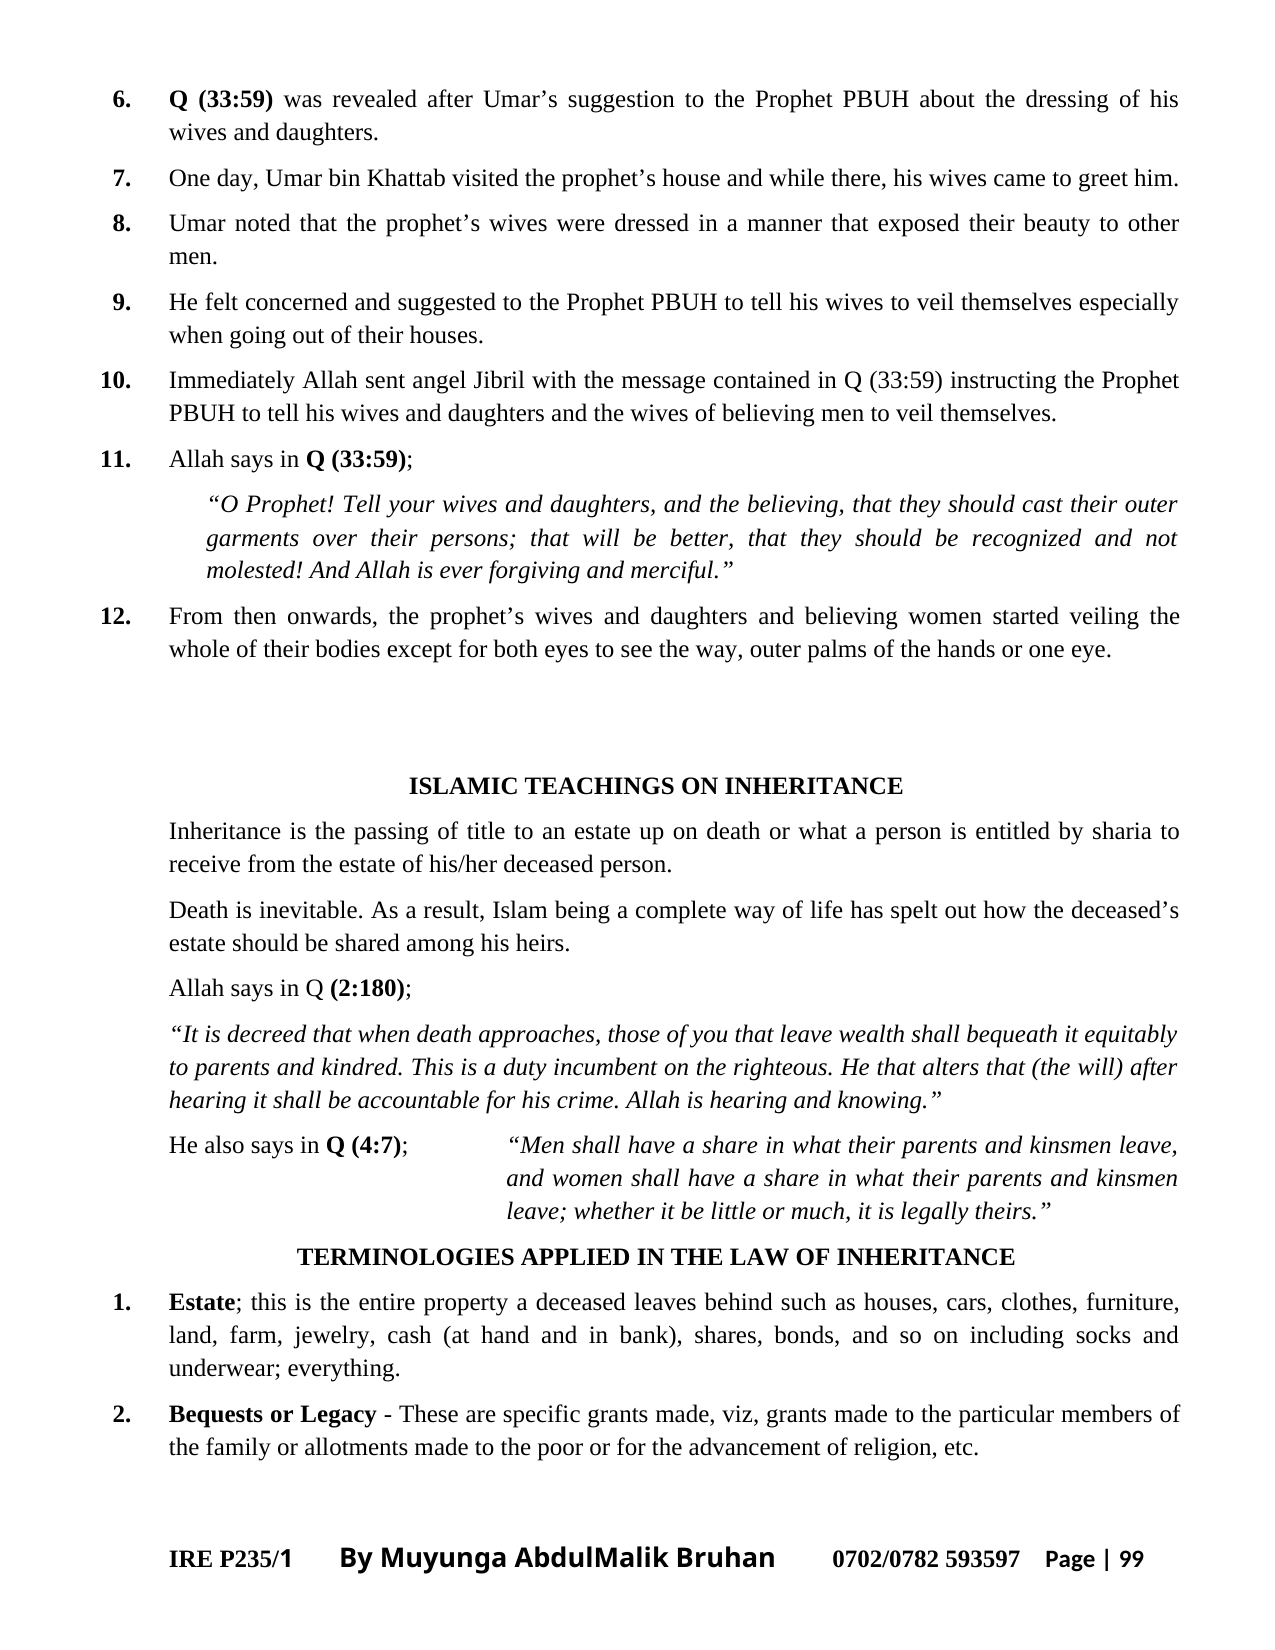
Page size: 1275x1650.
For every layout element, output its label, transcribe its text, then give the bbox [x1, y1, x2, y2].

list Immediately Allah sent angel Jibril with the message contained in Q (33:59) instructing the Prophet PBUH to tell his wives and daughters and the wives of believing men to veil themselves. [131, 366, 1181, 427]
text Allah says in Q (2:180); [131, 973, 1181, 1002]
text ISLAMIC TEACHINGS ON INHERITANCE [131, 771, 1181, 799]
text He also says in Q (4:7); “Men shall have a share in what their parents and kinsmen leave, and women shall have a share in what their parents and kinsmen leave; whether it be little or much, it is legally theirs.” [169, 1130, 1181, 1225]
list Q (33:59) was revealed after Umar’s suggestion to the Prophet PBUH about the dressing of his wives and daughters. [131, 84, 1181, 146]
list Allah says in Q (33:59); [131, 444, 1181, 473]
list One day, Umar bin Khattab visited the prophet’s house and while there, his wives came to greet him. [131, 163, 1181, 192]
list Bequests or Legacy - These are specific grants made, viz, grants made to the particular members of the family or allotments made to the poor or for the advancement of religion, etc. [131, 1399, 1181, 1461]
list He felt concerned and suggested to the Prophet PBUH to tell his wives to veil themselves especially when going out of their houses. [131, 287, 1181, 349]
text Death is inevitable. As a result, Islam being a complete way of life has spelt out how the deceased’s estate should be shared among his heirs. [169, 895, 1181, 957]
text “It is decreed that when death approaches, those of you that leave wealth shall bequeath it equitably to parents and kindred. This is a duty incumbent on the righteous. He that alters that (the will) after hearing it shall be accountable for his crime. Allah is hearing and knowing.” [169, 1019, 1181, 1114]
list From then onwards, the prophet’s wives and daughters and believing women started veiling the whole of their bodies except for both eyes to see the way, outer palms of the hands or one eye. [131, 601, 1181, 663]
list Estate; this is the entire property a deceased leaves behind such as houses, cars, clothes, furniture, land, farm, jewelry, cash (at hand and in bank), shares, bonds, and so on including socks and underwear; everything. [131, 1287, 1181, 1382]
text TERMINOLOGIES APPLIED IN THE LAW OF INHERITANCE [131, 1242, 1181, 1271]
list Inheritance is the passing of title to an estate up on death or what a person is entitled by sharia to receive from the estate of his/her deceased person. [169, 816, 1181, 878]
list Umar noted that the prophet’s wives were dressed in a manner that exposed their beauty to other men. [131, 208, 1181, 270]
text “O Prophet! Tell your wives and daughters, and the believing, that they should cast their outer garments over their persons; that will be better, that they should be recognized and not molested! And Allah is ever forgiving and merciful.” [206, 489, 1181, 584]
